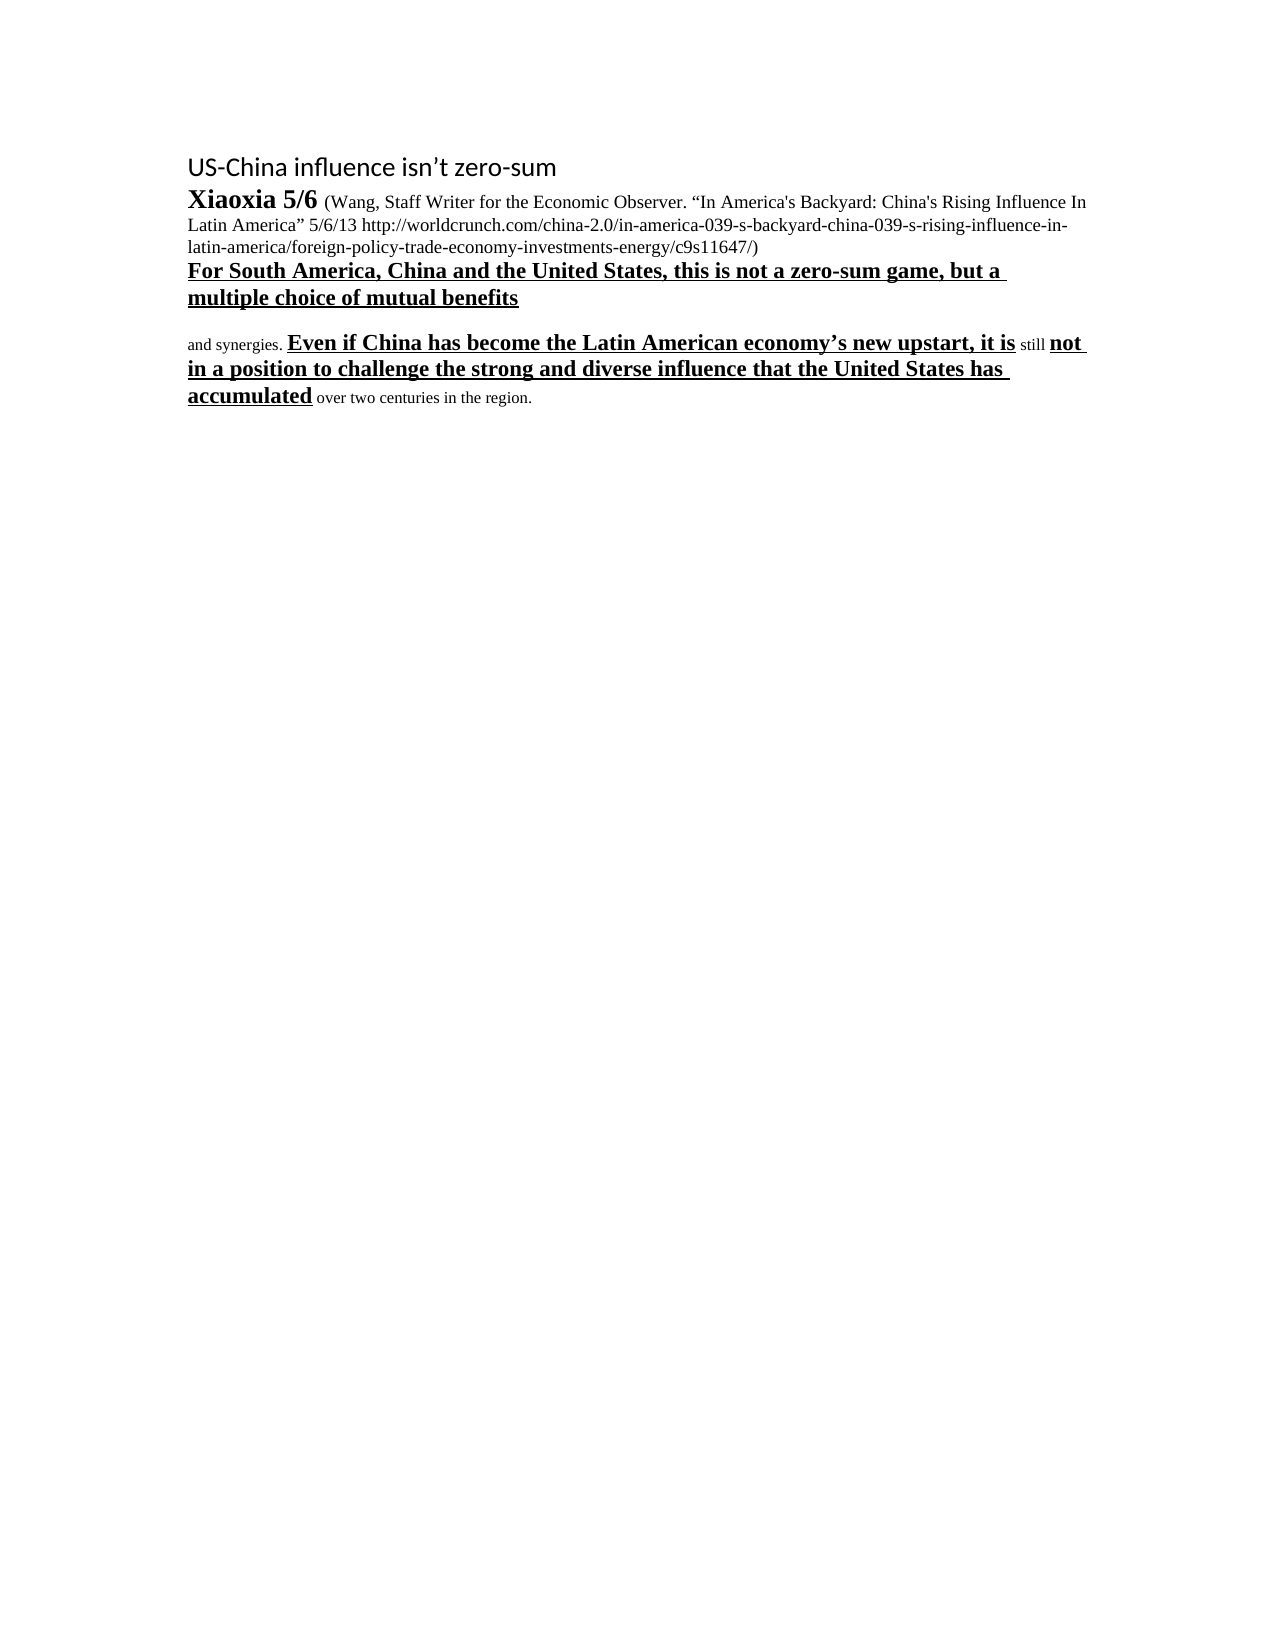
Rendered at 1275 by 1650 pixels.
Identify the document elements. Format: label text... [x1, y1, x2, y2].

text US-China influence isn’t zero-sum [187, 150, 1087, 183]
text For South America, China and the United States, this is not a zero-sum game, but a multiple choice of mutual benefits [187, 257, 1087, 310]
text and synergies. Even if China has become the Latin American economy’s new upstart, it is still not in a position to challenge the strong and diverse influence that the United States has accumulated over two centuries in the region. [187, 329, 1087, 408]
text Xiaoxia 5/6 (Wang, Staff Writer for the Economic Observer. “In America's Backyard: China's Rising Influence In Latin America” 5/6/13 http://worldcrunch.com/china-2.0/in-america-039-s-backyard-china-039-s-rising-influence-in-latin-america/foreign-policy-trade-economy-investments-energy/c9s11647/) [187, 183, 1087, 257]
